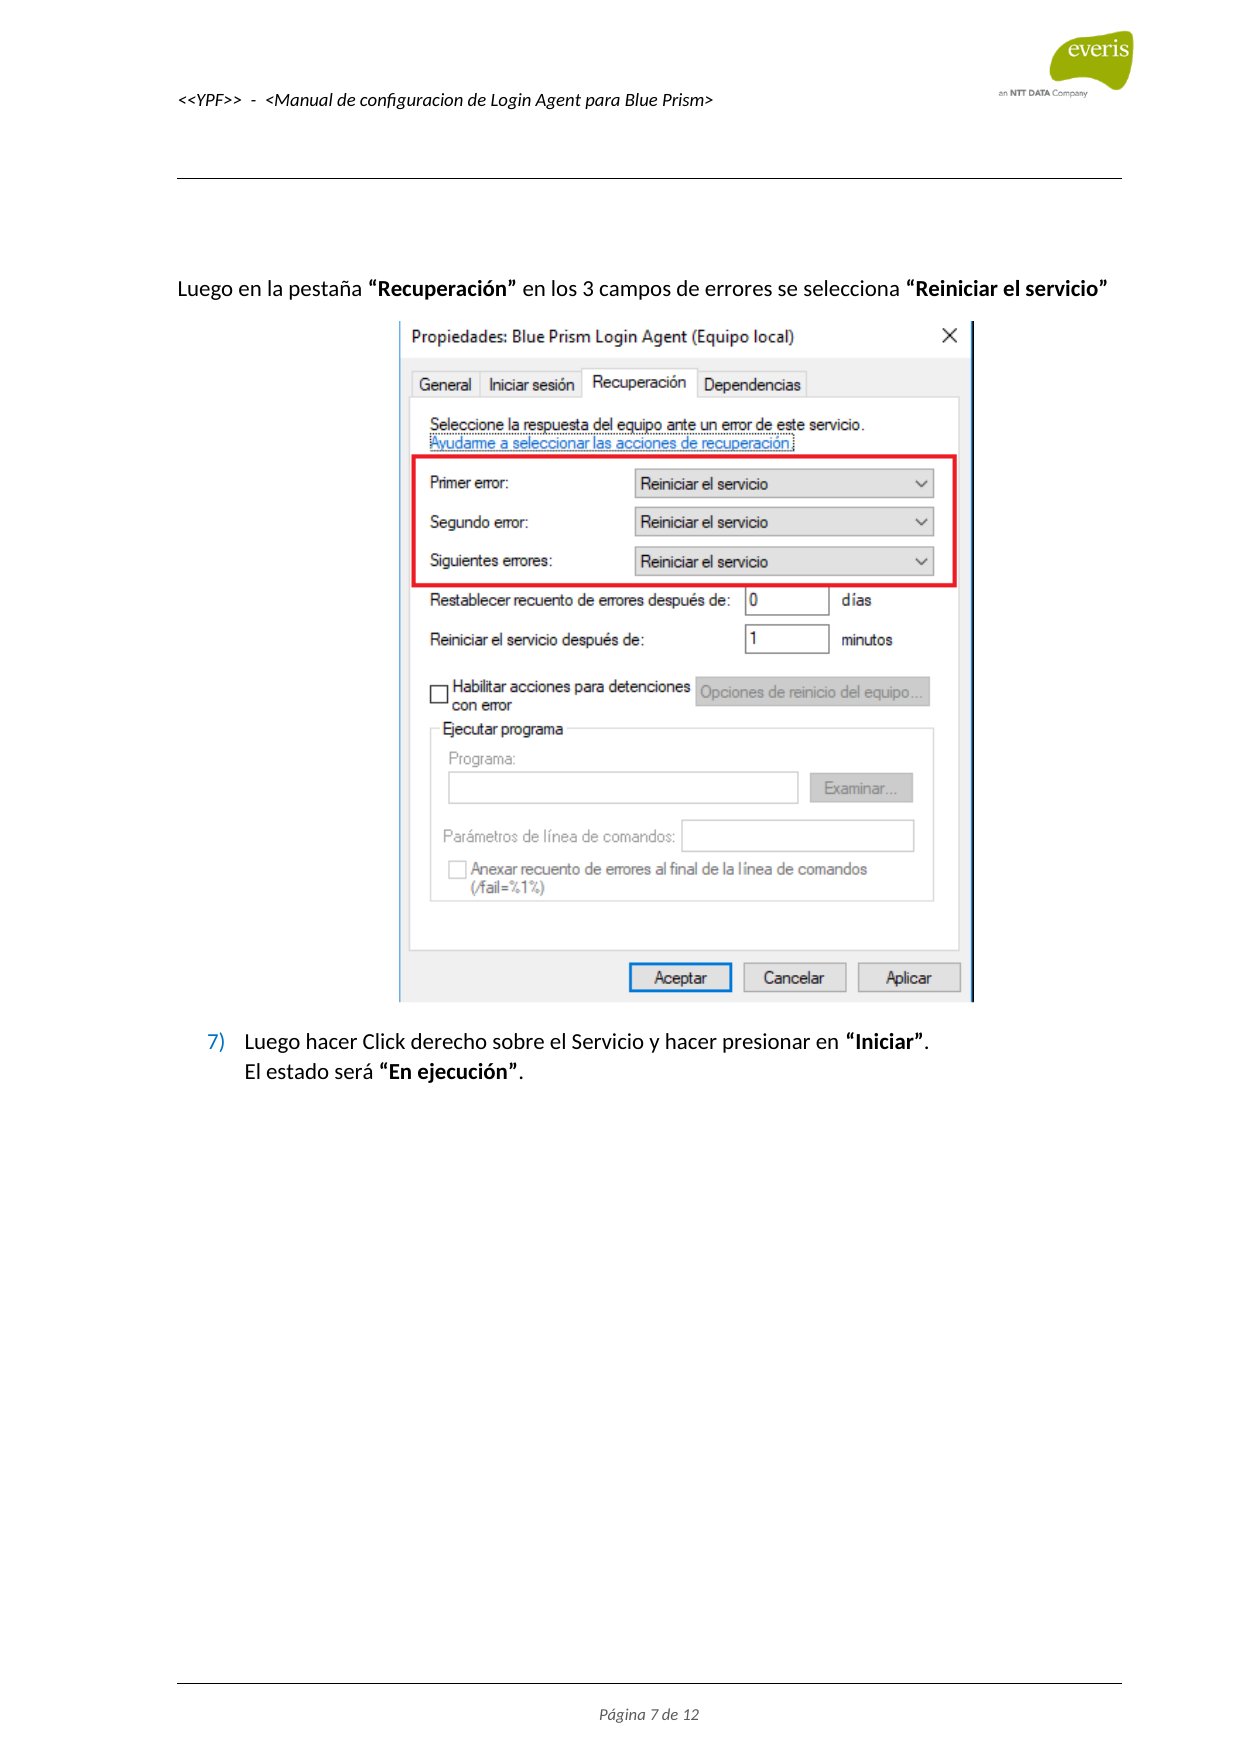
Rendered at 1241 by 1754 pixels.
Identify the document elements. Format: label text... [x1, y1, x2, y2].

list El estado será “En ejecución”. [244, 1057, 1122, 1085]
picture [399, 321, 974, 1008]
text Luego en la pestaña “Recuperación” en los 3 campos de errores se selecciona “Reiniciar el servicio” [162, 274, 1122, 302]
picture [991, 24, 1142, 106]
list Luego hacer Click derecho sobre el Servicio y hacer presionar en “Iniciar”. [207, 1027, 1122, 1055]
